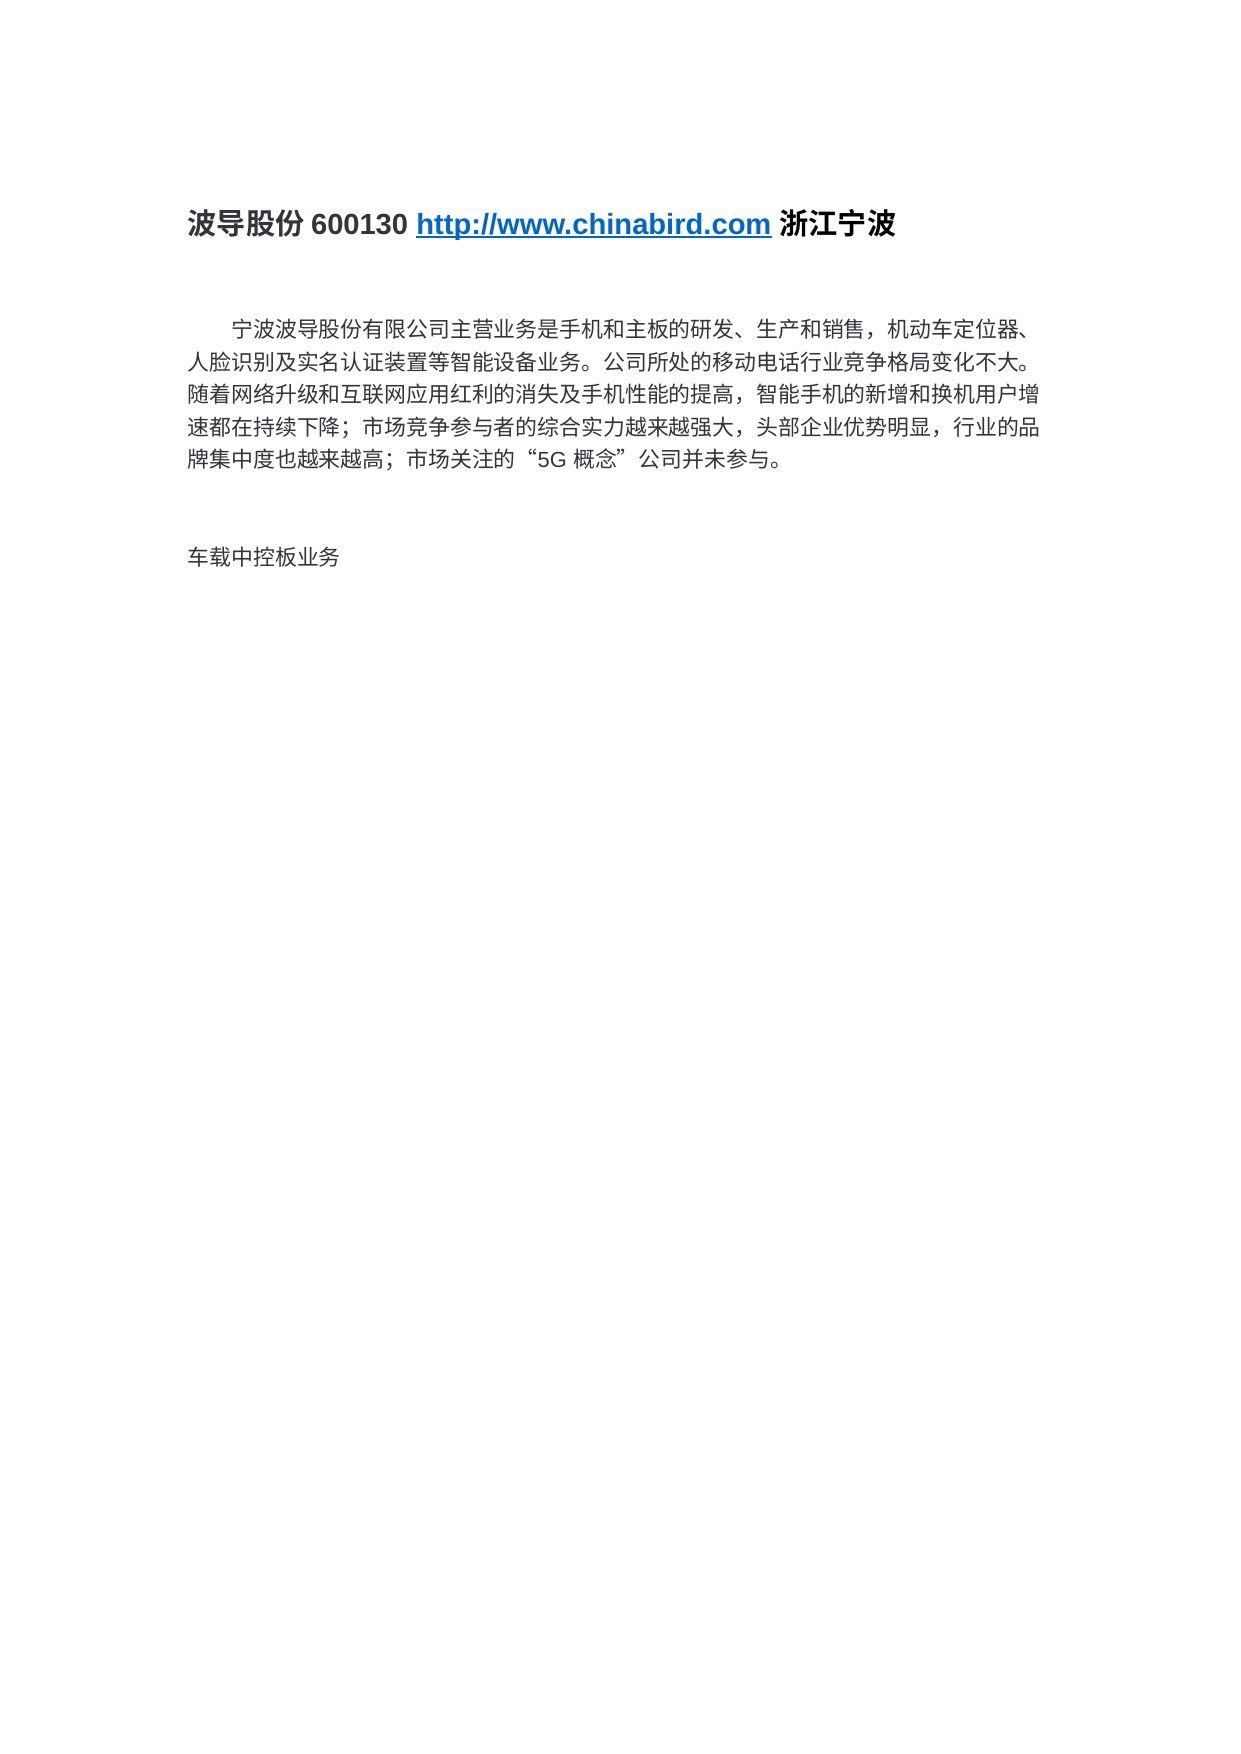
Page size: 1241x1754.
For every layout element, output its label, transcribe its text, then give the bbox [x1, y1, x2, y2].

subtitle 波导股份 600130 http://www.chinabird.com 浙江宁波 [187, 189, 1053, 254]
text 宁波波导股份有限公司主营业务是手机和主板的研发、生产和销售，机动车定位器、人脸识别及实名认证装置等智能设备业务。公司所处的移动电话行业竞争格局变化不大。随着网络升级和互联网应用红利的消失及手机性能的提高，智能手机的新增和换机用户增速都在持续下降；市场竞争参与者的综合实力越来越强大，头部企业优势明显，行业的品牌集中度也越来越高；市场关注的“5G 概念”公司并未参与。 [187, 312, 1053, 474]
text 车载中控板业务 [187, 539, 1053, 572]
